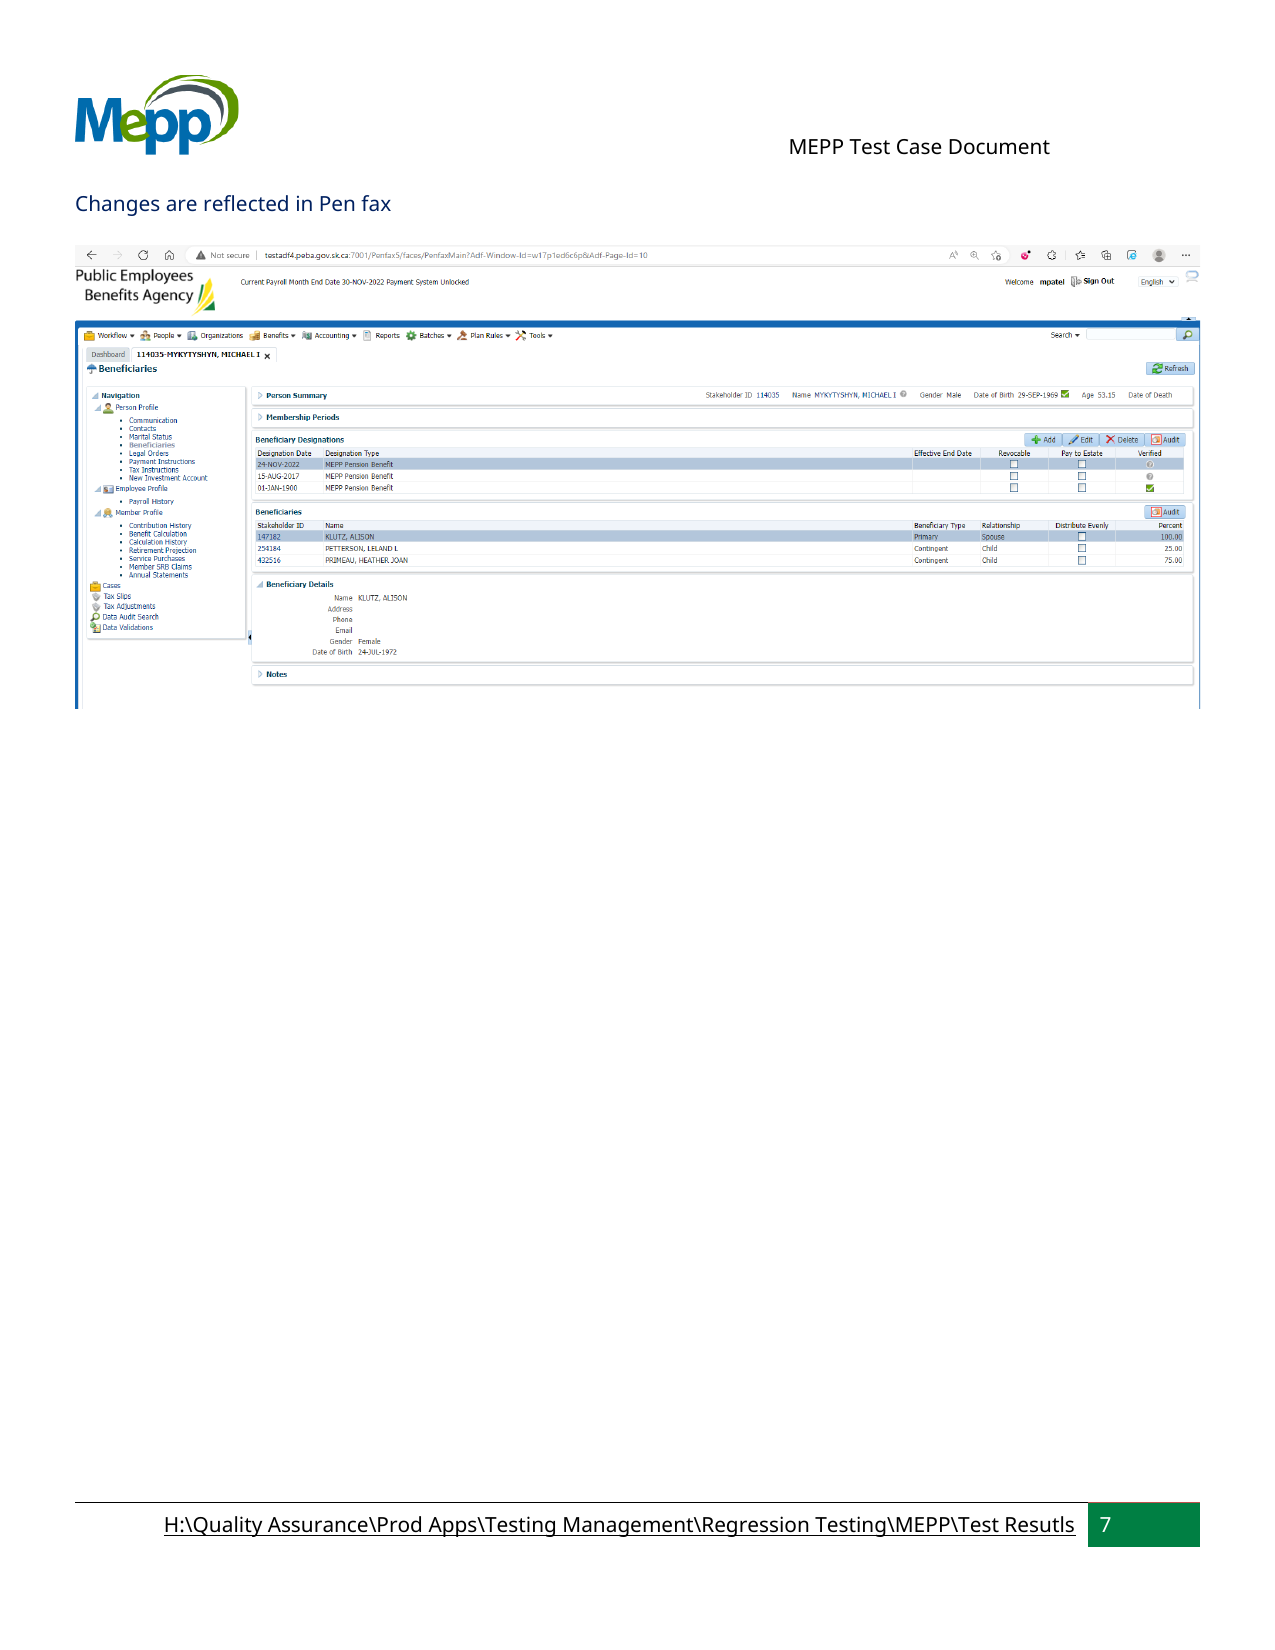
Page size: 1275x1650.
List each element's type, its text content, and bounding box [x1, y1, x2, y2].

picture [75, 75, 239, 155]
text Changes are reflected in Pen fax [75, 189, 1200, 217]
picture [75, 245, 1200, 709]
